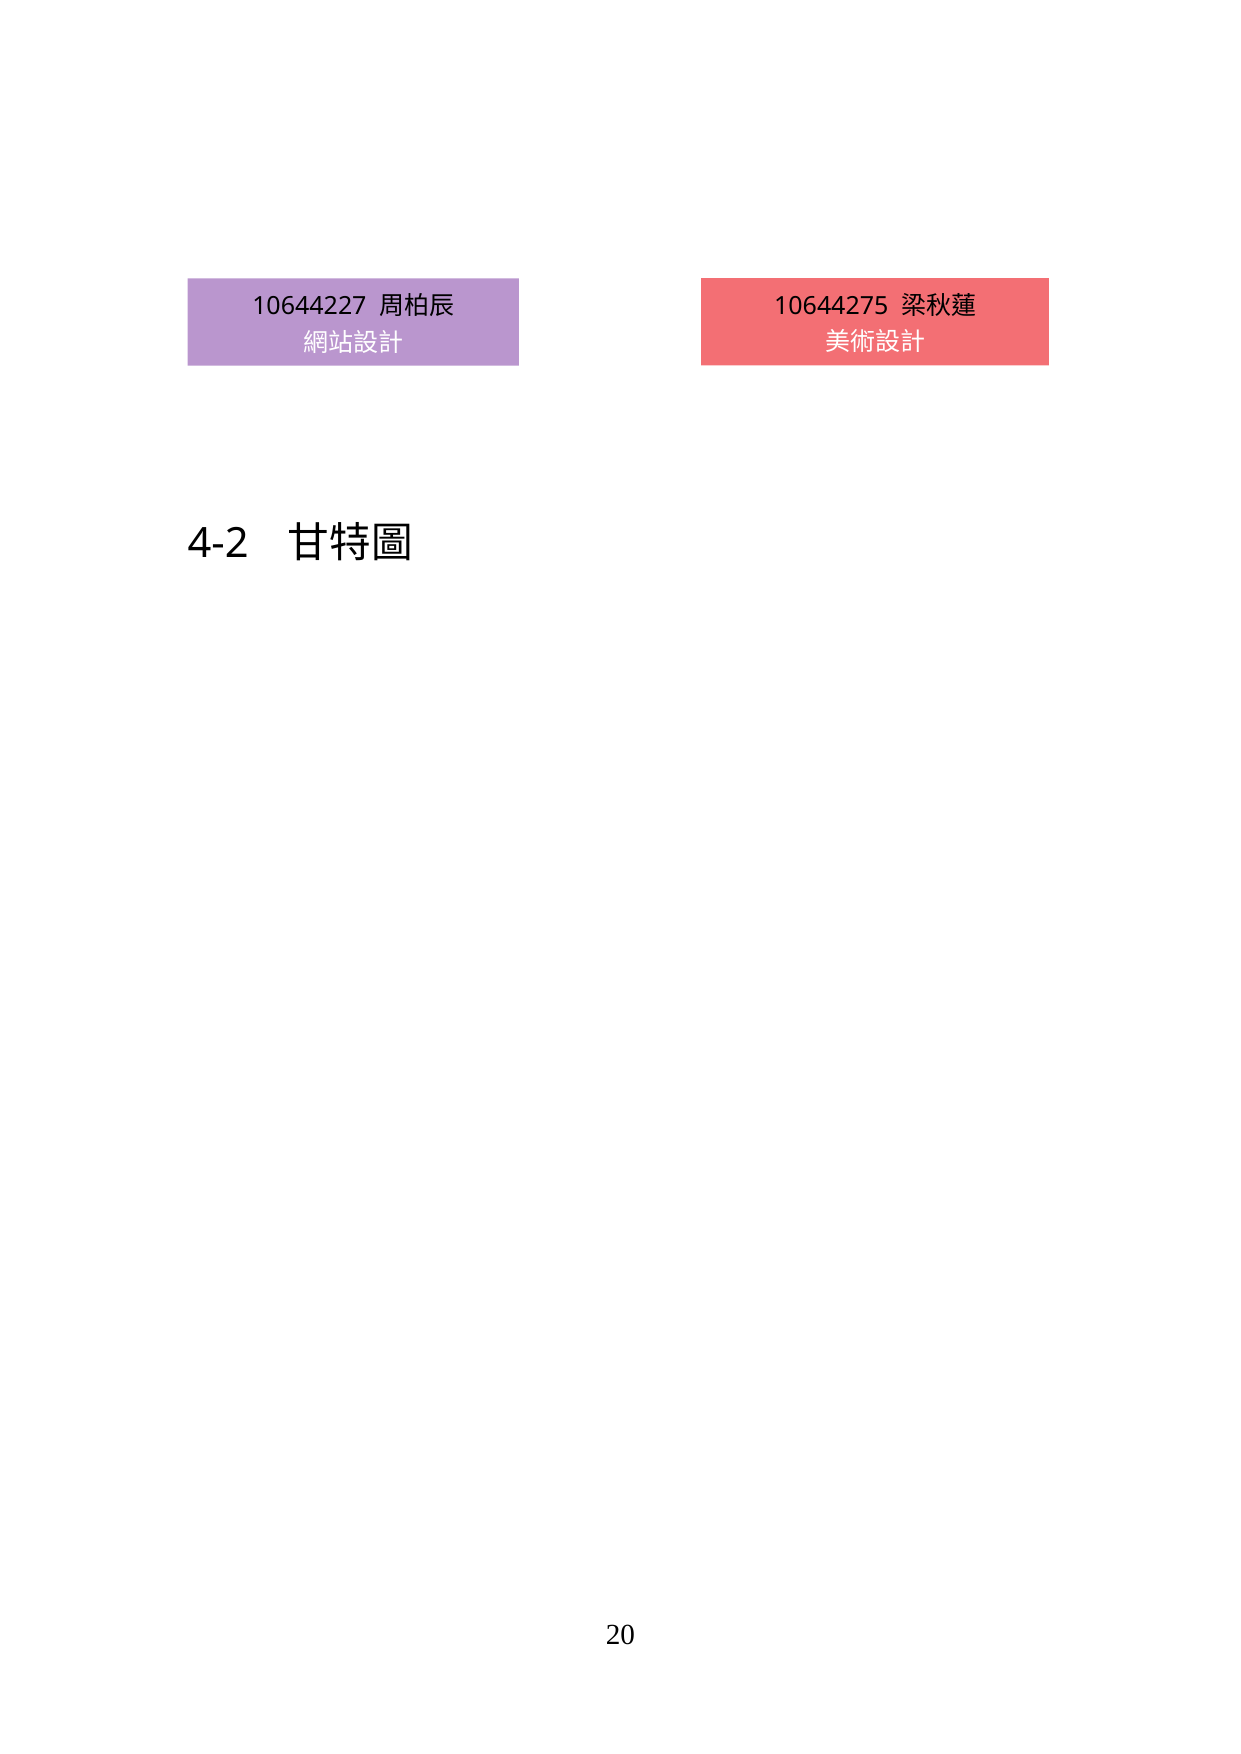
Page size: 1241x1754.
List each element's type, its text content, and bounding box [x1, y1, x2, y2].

text 4-2 甘特圖 [187, 502, 1053, 577]
